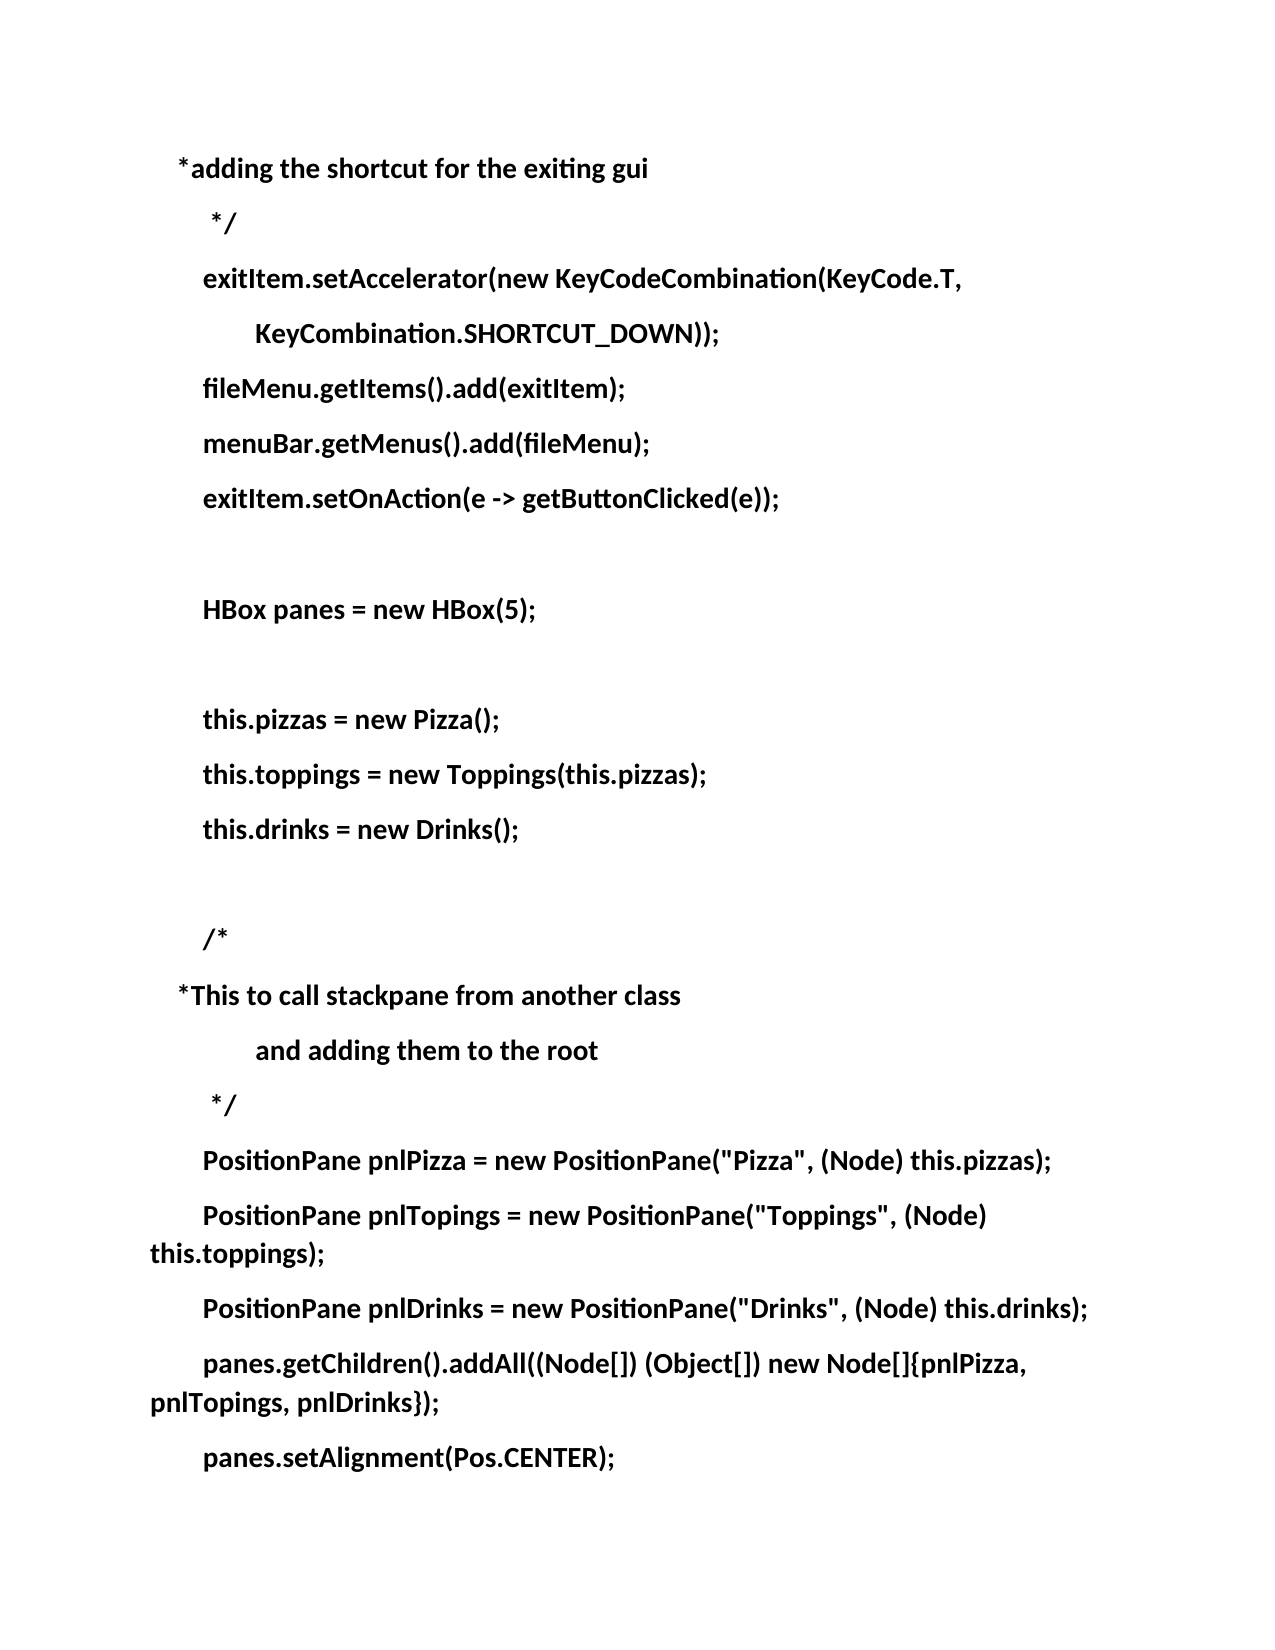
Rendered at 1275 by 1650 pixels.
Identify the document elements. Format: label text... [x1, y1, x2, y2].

text PositionPane pnlPizza = new PositionPane("Pizza", (Node) this.pizzas); [150, 1142, 1125, 1177]
text panes.setAlignment(Pos.CENTER); [150, 1439, 1125, 1475]
text this.toppings = new Toppings(this.pizzas); [150, 756, 1125, 792]
text exitItem.setAccelerator(new KeyCodeCombination(KeyCode.T, [150, 260, 1125, 296]
text *adding the shortcut for the exiting gui [150, 150, 1125, 186]
text /* [150, 921, 1125, 957]
text exitItem.setOnAction(e -> getButtonClicked(e)); [150, 481, 1125, 516]
text */ [150, 1087, 1125, 1122]
text fileMenu.getItems().add(exitItem); [150, 370, 1125, 406]
text KeyCombination.SHORTCUT_DOWN)); [150, 315, 1125, 351]
text HBox panes = new HBox(5); [150, 591, 1125, 626]
text PositionPane pnlDrinks = new PositionPane("Drinks", (Node) this.drinks); [150, 1291, 1125, 1326]
text this.pizzas = new Pizza(); [150, 701, 1125, 737]
text menuBar.getMenus().add(fileMenu); [150, 426, 1125, 461]
text this.drinks = new Drinks(); [150, 811, 1125, 847]
text */ [150, 205, 1125, 241]
text panes.getChildren().addAll((Node[]) (Object[]) new Node[]{pnlPizza, pnlTopings, pnlDrinks}); [150, 1346, 1125, 1420]
text *This to call stackpane from another class [150, 977, 1125, 1012]
text PositionPane pnlTopings = new PositionPane("Toppings", (Node) this.toppings); [150, 1197, 1125, 1271]
text and adding them to the root [150, 1032, 1125, 1067]
